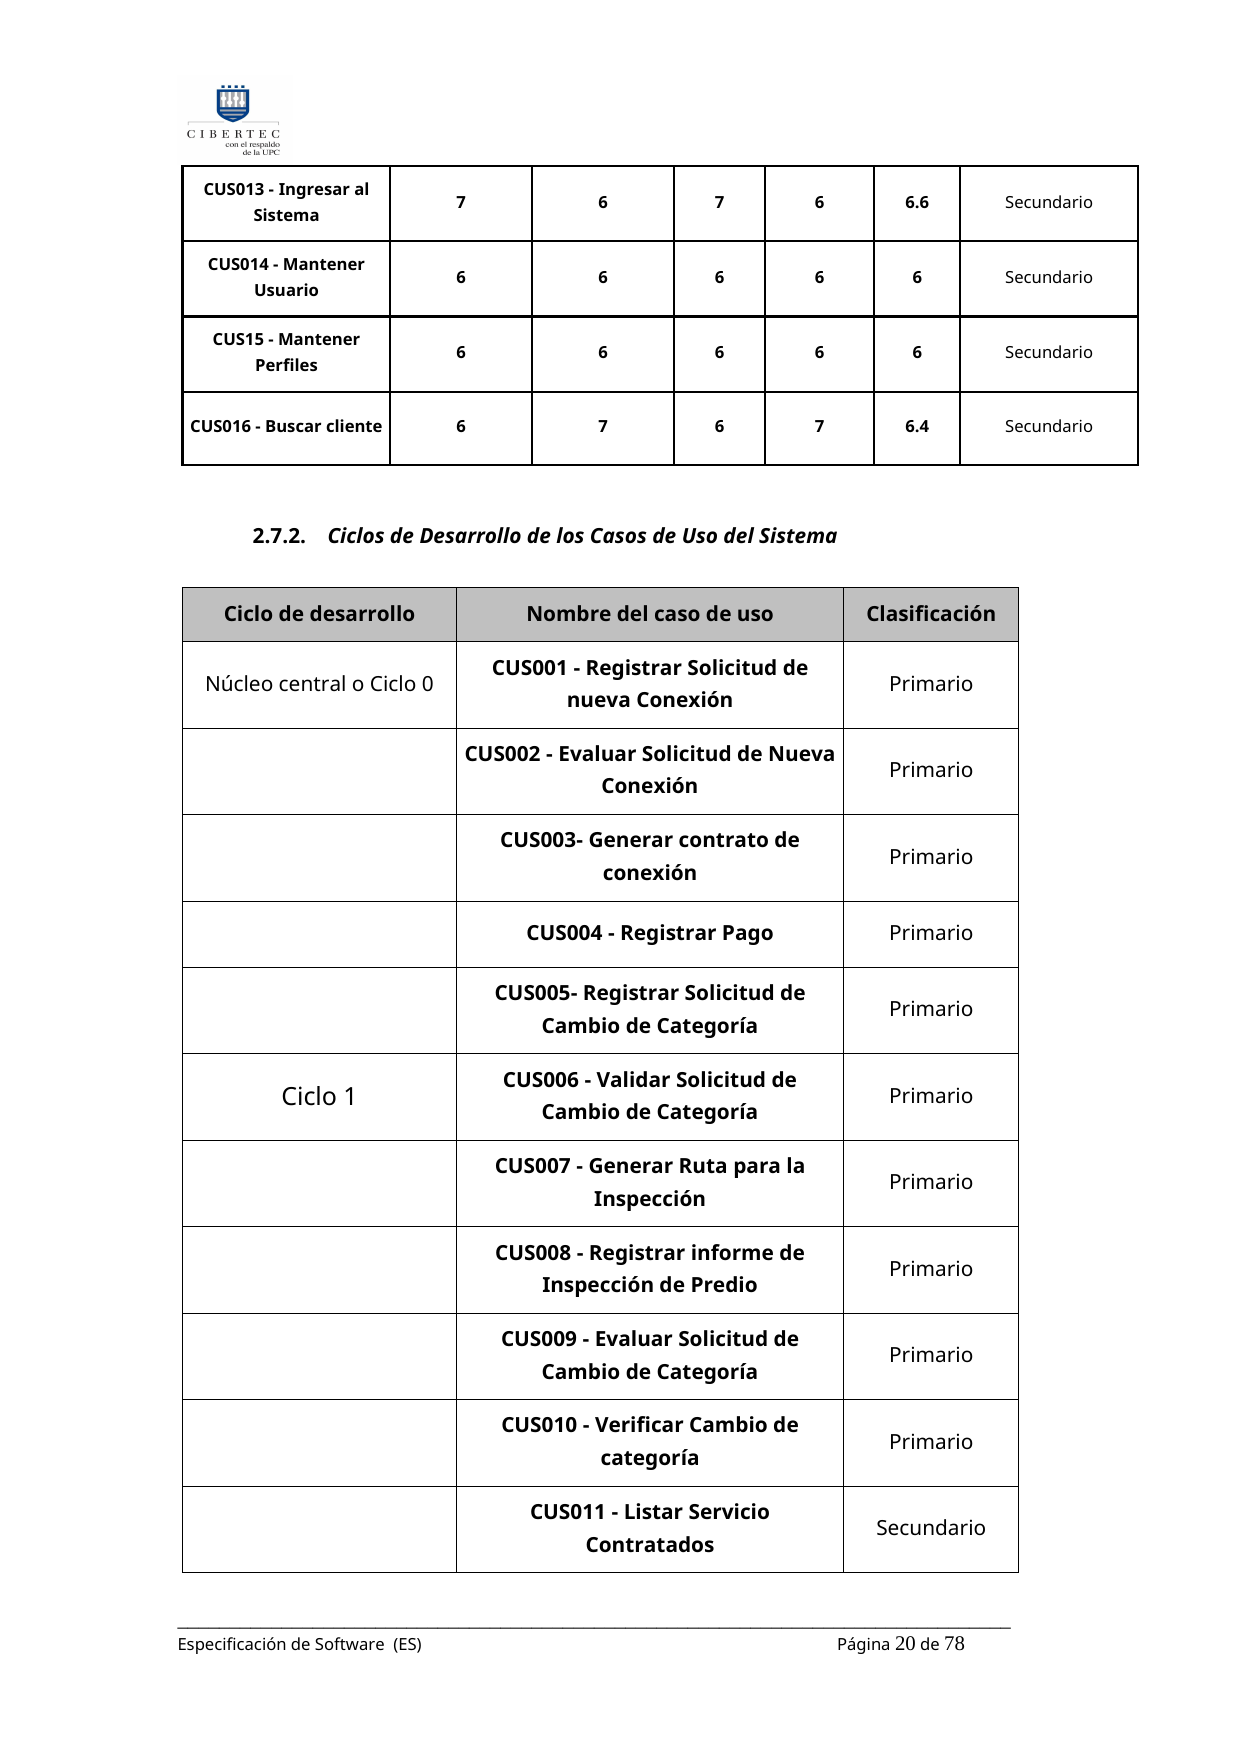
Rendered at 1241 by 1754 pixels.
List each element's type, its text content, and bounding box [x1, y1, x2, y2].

table_cell Primario [844, 729, 1018, 814]
table_cell CUS002 - Evaluar Solicitud de Nueva Conexión [457, 729, 843, 814]
table_cell 6 [675, 393, 764, 463]
table_cell Ciclo 1 [183, 1054, 456, 1140]
table_cell 7 [391, 167, 531, 240]
table_cell 6.6 [875, 167, 959, 240]
table_cell Secundario [844, 1487, 1018, 1572]
table_cell CUS009 - Evaluar Solicitud de Cambio de Categoría [457, 1314, 843, 1399]
picture [177, 75, 293, 165]
table_cell Primario [844, 815, 1018, 901]
table_cell Secundario [961, 393, 1137, 463]
table_cell [183, 729, 456, 814]
table_cell CUS010 - Verificar Cambio de categoría [457, 1400, 843, 1486]
table_cell CUS15 - Mantener Perfiles [184, 318, 389, 391]
table_cell Secundario [961, 242, 1137, 315]
table_cell CUS013 - Ingresar al Sistema [184, 167, 389, 240]
table_cell 6 [766, 242, 873, 315]
table_cell 6.4 [875, 393, 959, 463]
table_cell 7 [533, 393, 673, 463]
table_header Nombre del caso de uso [457, 588, 843, 641]
table_cell 6 [766, 318, 873, 391]
table_cell 6 [391, 318, 531, 391]
table_cell Primario [844, 642, 1018, 728]
table_cell [183, 968, 456, 1053]
table_cell 6 [533, 167, 673, 240]
table_cell 6 [391, 393, 531, 463]
table_cell CUS008 - Registrar informe de Inspección de Predio [457, 1227, 843, 1313]
table_cell 6 [875, 242, 959, 315]
list Ciclos de Desarrollo de los Casos de Uso del Sistema [252, 521, 1063, 549]
table_cell 7 [766, 393, 873, 463]
table_cell CUS007 - Generar Ruta para la Inspección [457, 1141, 843, 1226]
table_header Ciclo de desarrollo [183, 588, 456, 641]
table_cell Primario [844, 1227, 1018, 1313]
table_cell CUS016 - Buscar cliente [184, 393, 389, 463]
table_cell Primario [844, 1314, 1018, 1399]
table_cell 6 [766, 167, 873, 240]
table_cell [183, 1314, 456, 1399]
table_cell CUS001 - Registrar Solicitud de nueva Conexión [457, 642, 843, 728]
table_cell 6 [533, 318, 673, 391]
table_cell [183, 815, 456, 901]
table_cell [183, 1487, 456, 1572]
table_cell CUS014 - Mantener Usuario [184, 242, 389, 315]
table_cell Primario [844, 902, 1018, 967]
table_cell Primario [844, 968, 1018, 1053]
table_cell 6 [533, 242, 673, 315]
table_cell [183, 1400, 456, 1486]
table_cell [183, 1227, 456, 1313]
table_cell CUS004 - Registrar Pago [457, 902, 843, 967]
table_cell 6 [675, 242, 764, 315]
table_cell CUS003- Generar contrato de conexión [457, 815, 843, 901]
table_cell Primario [844, 1400, 1018, 1486]
table_cell Secundario [961, 167, 1137, 240]
table_cell 7 [675, 167, 764, 240]
table_cell CUS011 - Listar Servicio Contratados [457, 1487, 843, 1572]
table_cell Primario [844, 1054, 1018, 1140]
table_cell 6 [675, 318, 764, 391]
table_header Clasificación [844, 588, 1018, 641]
table_cell Secundario [961, 318, 1137, 391]
table_cell Primario [844, 1141, 1018, 1226]
table_cell 6 [391, 242, 531, 315]
table_cell Núcleo central o Ciclo 0 [183, 642, 456, 728]
table_cell CUS006 - Validar Solicitud de Cambio de Categoría [457, 1054, 843, 1140]
table_cell [183, 902, 456, 967]
table_cell 6 [875, 318, 959, 391]
table_cell [183, 1141, 456, 1226]
table_cell CUS005- Registrar Solicitud de Cambio de Categoría [457, 968, 843, 1053]
